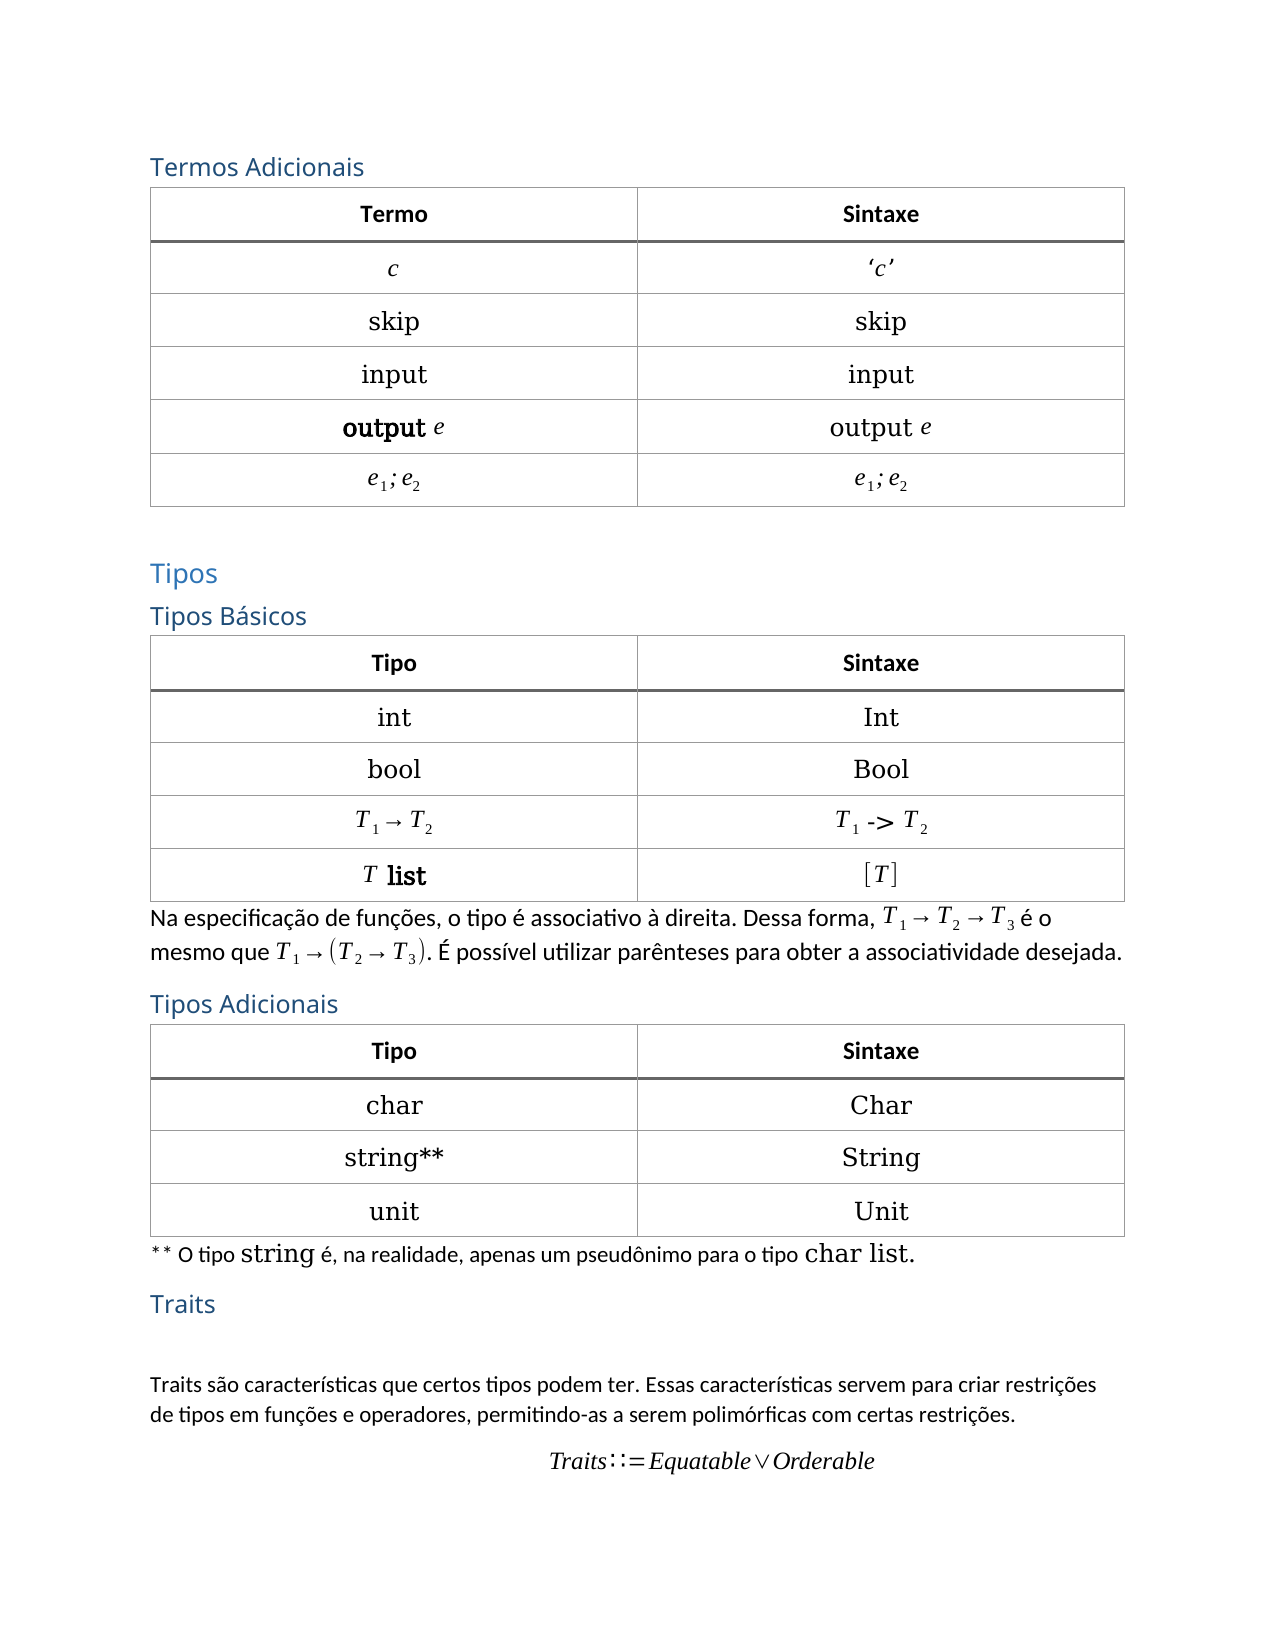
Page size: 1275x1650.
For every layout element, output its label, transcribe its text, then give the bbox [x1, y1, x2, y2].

table_cell [151, 454, 637, 506]
subtitle Tipos [150, 555, 1125, 592]
table_cell [638, 454, 1124, 506]
table_cell unit [151, 1184, 637, 1236]
table_cell input [638, 347, 1124, 399]
table_cell Char [638, 1080, 1124, 1130]
table_cell int [151, 692, 637, 742]
table_cell bool [151, 743, 637, 795]
table_header Tipo [151, 1025, 637, 1077]
table_header Tipo [151, 636, 637, 688]
table_cell Bool [638, 743, 1124, 795]
table_cell Unit [638, 1184, 1124, 1236]
table_cell -> [638, 796, 1124, 848]
table_header Termo [151, 188, 637, 240]
table_cell output [638, 400, 1124, 452]
text Traits são características que certos tipos podem ter. Essas características servem para criar restrições de tipos em funções e operadores, permitindo-as a serem polimórficas com certas restrições. [150, 1370, 1125, 1429]
table_cell skip [151, 294, 637, 346]
text Na especificação de funções, o tipo é associativo à direita. Dessa forma, é o mesmo que . É possível utilizar parênteses para obter a associatividade desejada. [150, 902, 1125, 968]
table_cell ‘’ [638, 243, 1124, 293]
table_cell [151, 243, 637, 293]
table_cell [638, 849, 1124, 901]
table_cell output [151, 400, 637, 452]
table_header Sintaxe [638, 636, 1124, 688]
table_cell input [151, 347, 637, 399]
subtitle Tipos Adicionais [150, 987, 1125, 1021]
text ** O tipo string é, na realidade, apenas um pseudônimo para o tipo char list. [150, 1237, 1125, 1268]
subtitle Termos Adicionais [150, 150, 1125, 184]
table_header Sintaxe [638, 188, 1124, 240]
table_cell skip [638, 294, 1124, 346]
table_cell [151, 796, 637, 848]
table_cell String [638, 1131, 1124, 1183]
subtitle Traits [150, 1287, 1125, 1321]
table_header Sintaxe [638, 1025, 1124, 1077]
subtitle Tipos Básicos [150, 599, 1125, 633]
table_cell list [151, 849, 637, 901]
table_cell char [151, 1080, 637, 1130]
table_cell string** [151, 1131, 637, 1183]
table_cell Int [638, 692, 1124, 742]
